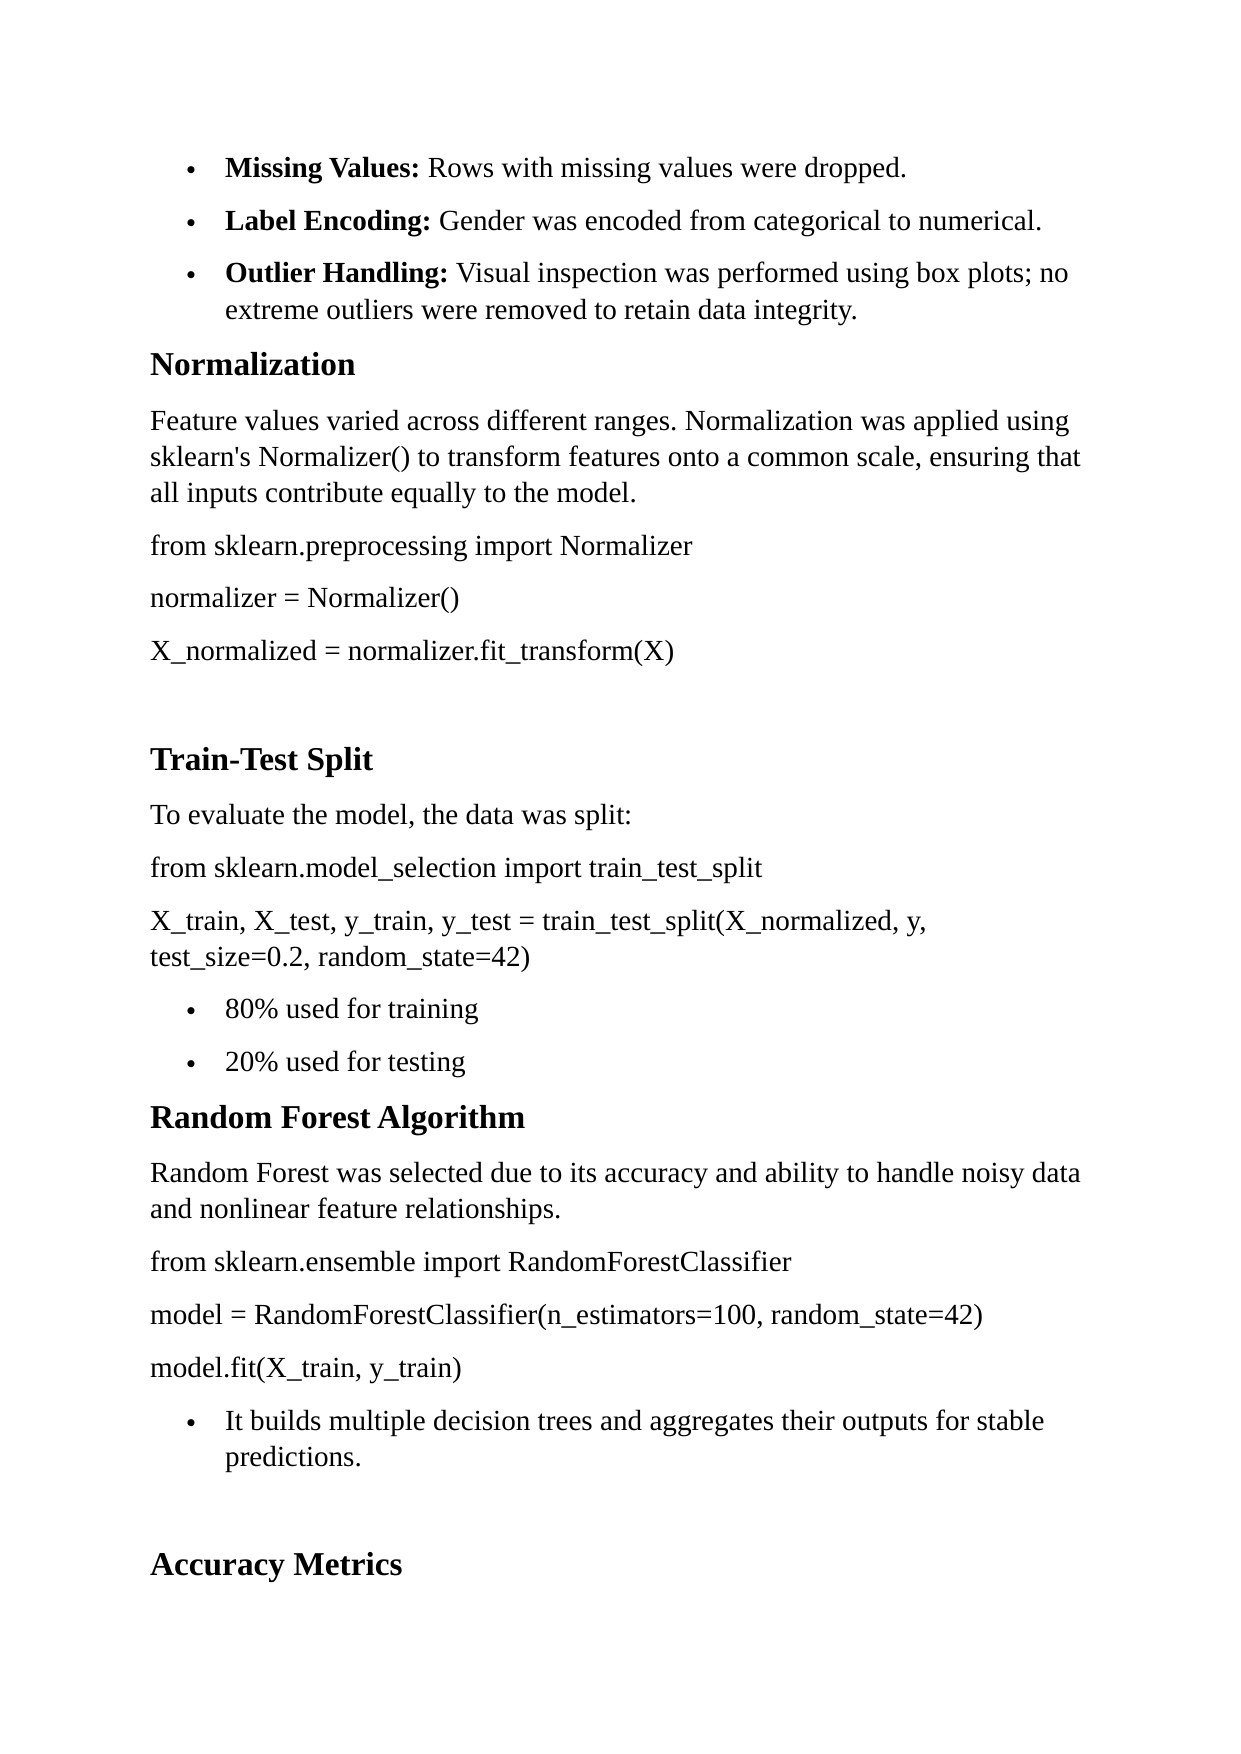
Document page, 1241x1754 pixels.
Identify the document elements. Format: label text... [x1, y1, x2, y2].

list Label Encoding: Gender was encoded from categorical to numerical. [187, 203, 1090, 236]
text Accuracy Metrics [150, 1544, 1090, 1583]
text Feature values varied across different ranges. Normalization was applied using sklearn's Normalizer() to transform features onto a common scale, ensuring that all inputs contribute equally to the model. [150, 403, 1090, 508]
list 80% used for training [187, 992, 1090, 1025]
text from sklearn.ensemble import RandomForestClassifier [150, 1244, 1090, 1278]
text To evaluate the model, the data was split: [150, 797, 1090, 831]
text Train-Test Split [150, 739, 1090, 777]
text Normalization [150, 344, 1090, 383]
text Random Forest Algorithm [150, 1097, 1090, 1136]
text normalizer = Normalizer() [150, 581, 1090, 614]
text model = RandomForestClassifier(n_estimators=100, random_state=42) [150, 1297, 1090, 1331]
list Outlier Handling: Visual inspection was performed using box plots; no extreme outliers were removed to retain data integrity. [187, 256, 1090, 325]
text from sklearn.preprocessing import Normalizer [150, 528, 1090, 561]
list 20% used for testing [187, 1044, 1090, 1078]
text model.fit(X_train, y_train) [150, 1350, 1090, 1383]
text from sklearn.model_selection import train_test_split [150, 850, 1090, 883]
list Missing Values: Rows with missing values were dropped. [187, 150, 1090, 183]
list It builds multiple decision trees and aggregates their outputs for stable predictions. [187, 1403, 1090, 1472]
text X_train, X_test, y_train, y_test = train_test_split(X_normalized, y, test_size=0.2, random_state=42) [150, 903, 1090, 972]
text X_normalized = normalizer.fit_transform(X) [150, 633, 1090, 667]
text Random Forest was selected due to its accuracy and ability to handle noisy data and nonlinear feature relationships. [150, 1155, 1090, 1225]
